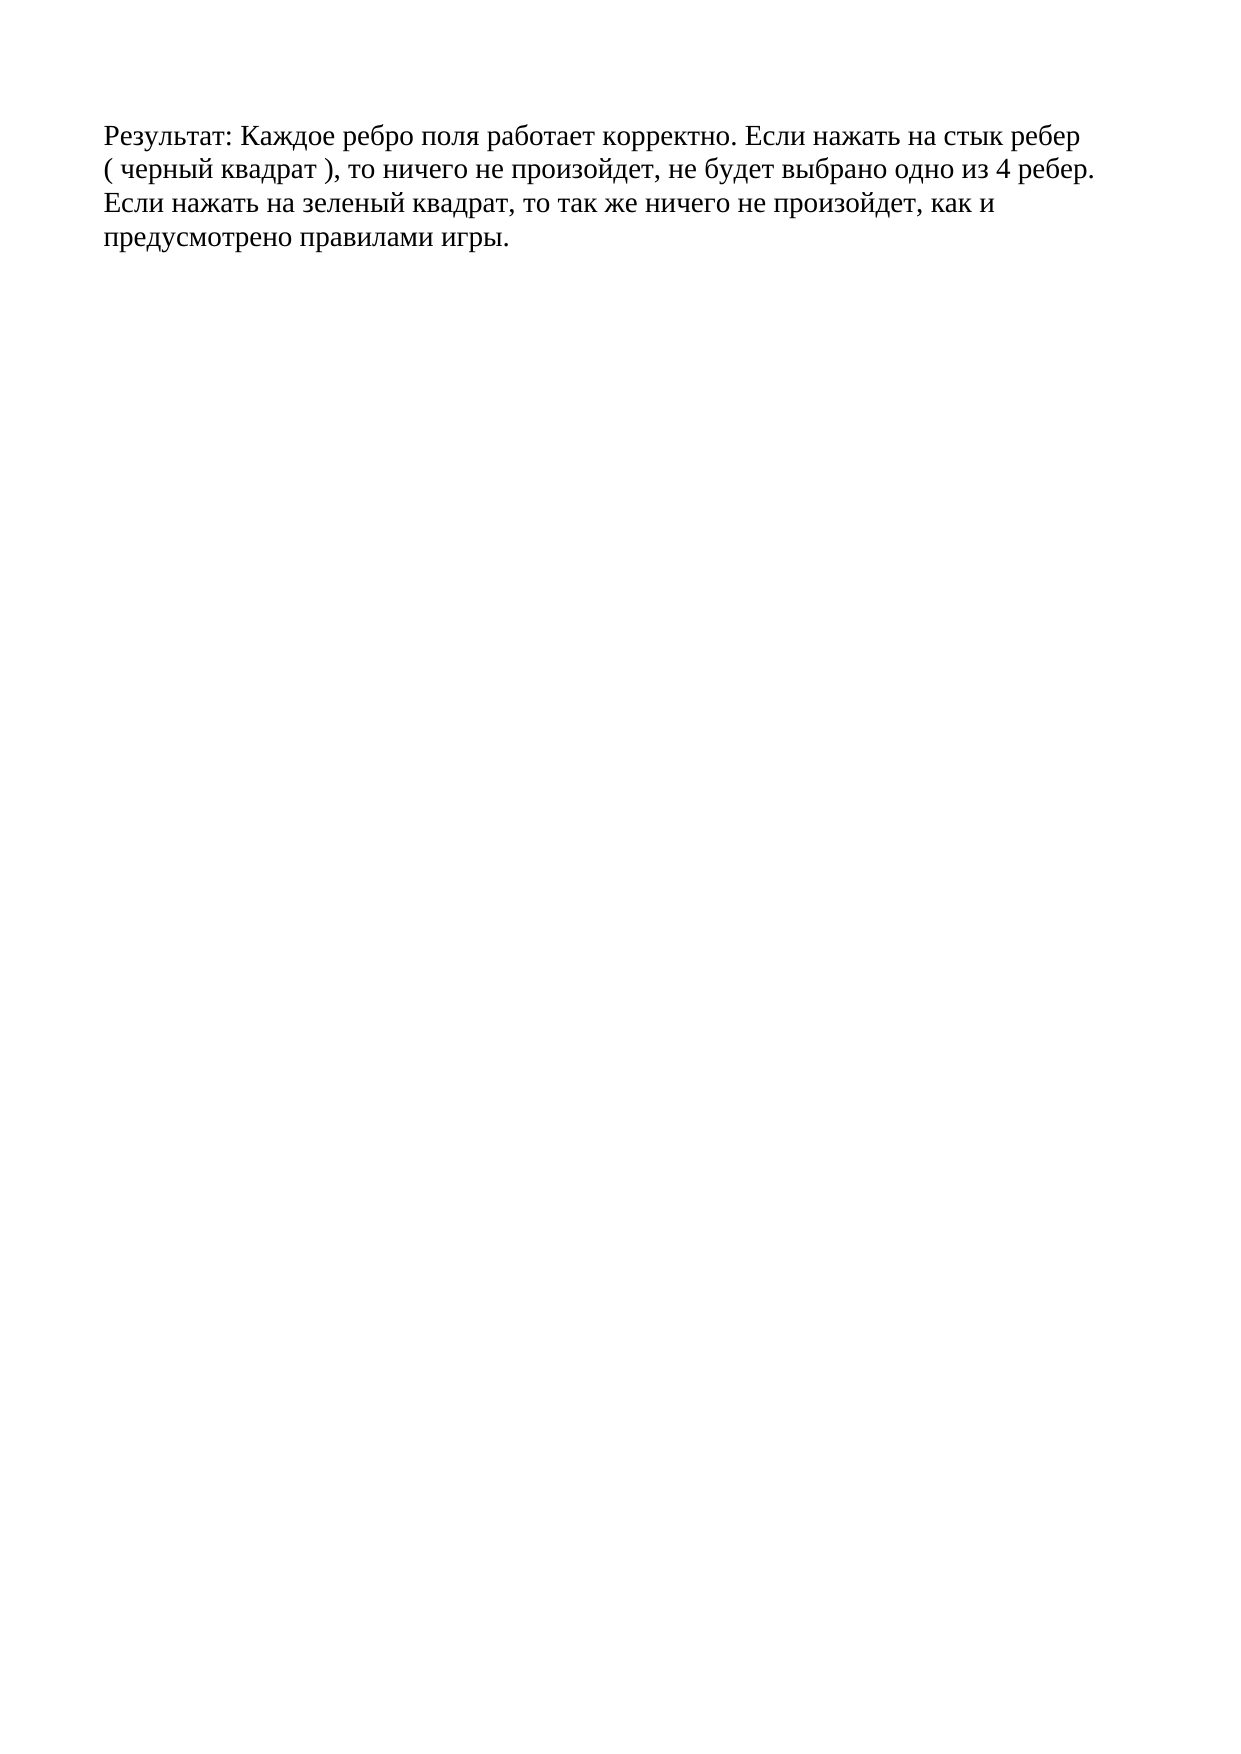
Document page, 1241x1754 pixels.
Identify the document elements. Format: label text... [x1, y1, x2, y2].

text Результат: Каждое ребро поля работает корректно. Если нажать на стык ребер ( черный квадрат ), то ничего не произойдет, не будет выбрано одно из 4 ребер. Если нажать на зеленый квадрат, то так же ничего не произойдет, как и предусмотрено правилами игры. [103, 118, 1152, 252]
